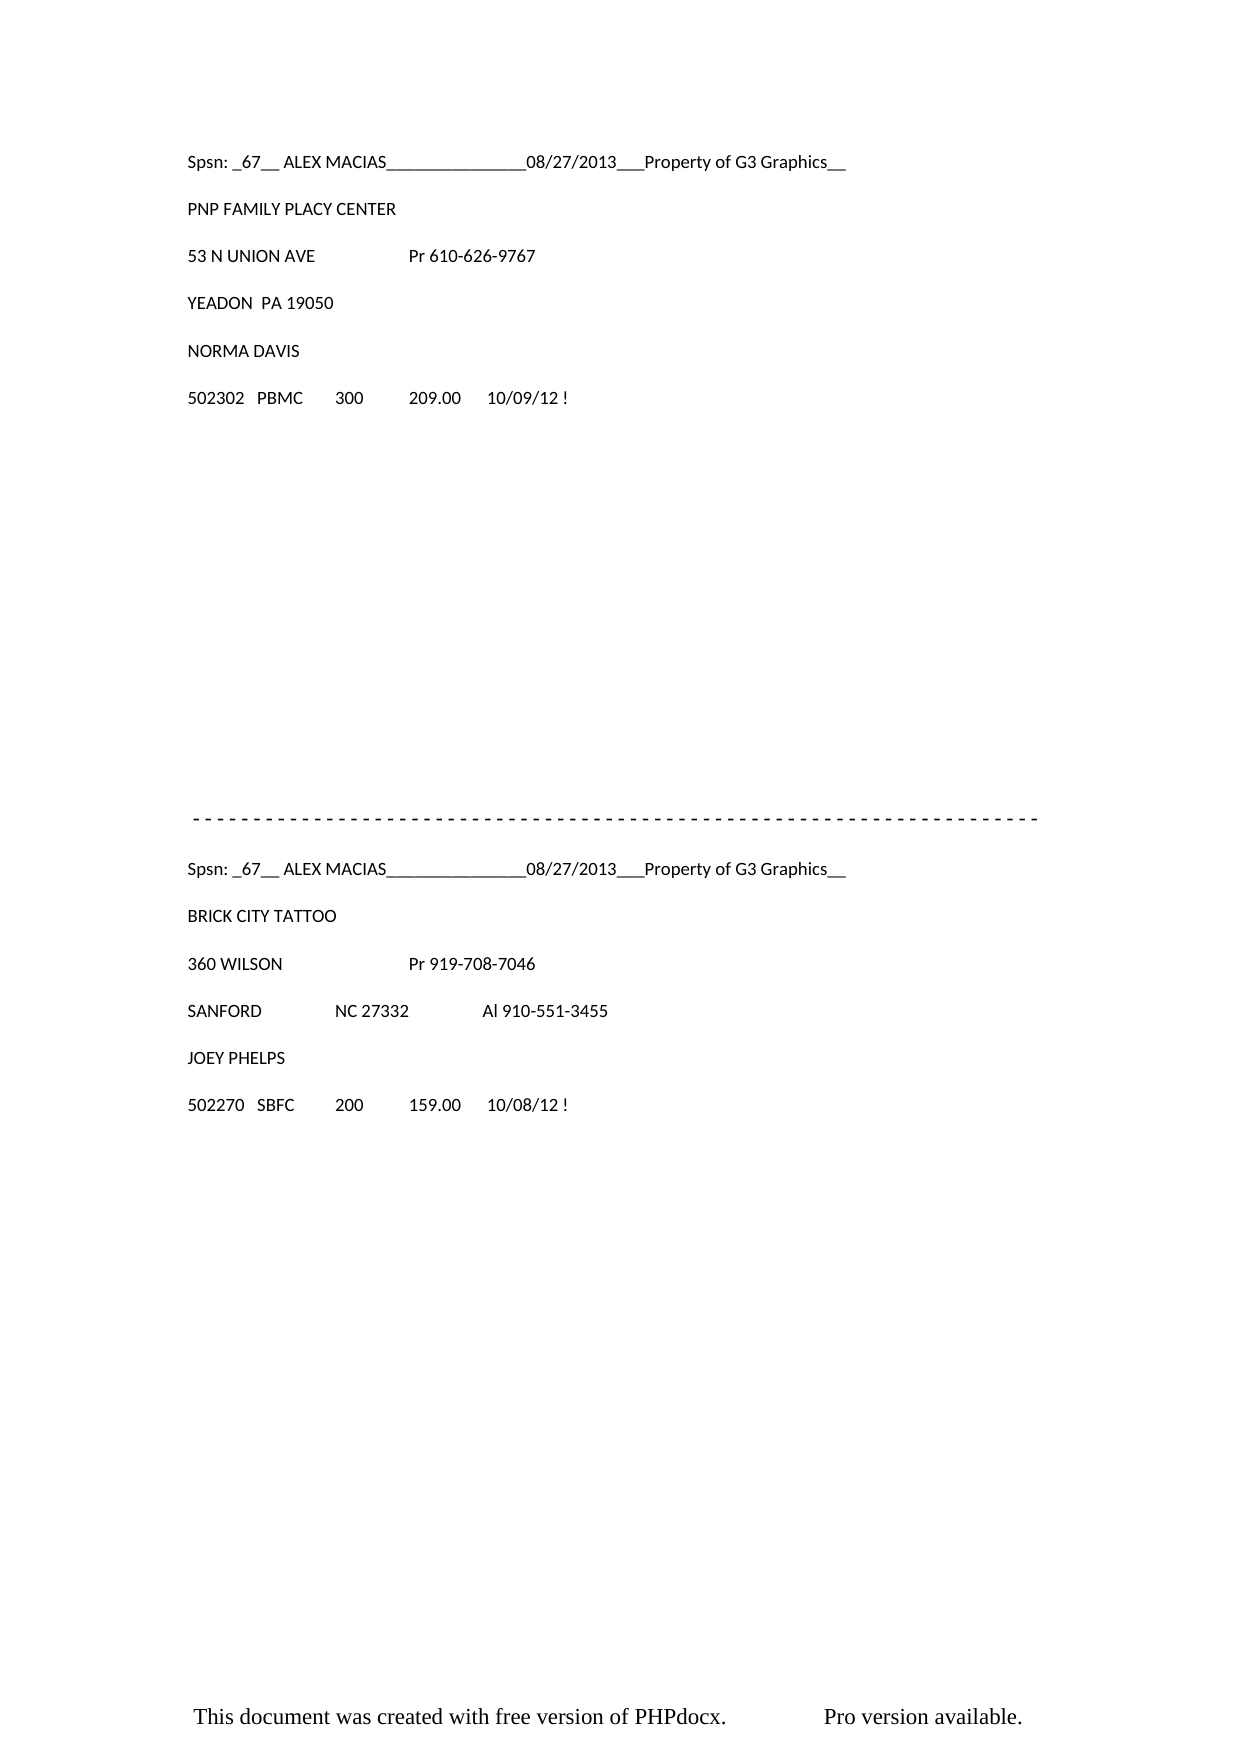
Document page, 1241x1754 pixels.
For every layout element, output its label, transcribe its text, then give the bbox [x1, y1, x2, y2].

text PNP FAMILY PLACY CENTER [187, 197, 1053, 220]
text Spsn: _67__ ALEX MACIAS_______________08/27/2013___Property of G3 Graphics__ [187, 857, 1053, 880]
text SANFORD NC 27332 Al 910-551-3455 [187, 999, 1053, 1022]
text 502302 PBMC 300 209.00 10/09/12 ! [187, 386, 1053, 409]
text JOEY PHELPS [187, 1046, 1053, 1069]
text 53 N UNION AVE Pr 610-626-9767 [187, 244, 1053, 267]
text - - - - - - - - - - - - - - - - - - - - - - - - - - - - - - - - - - - - - - - - - - - - - - - - - - - - - - - - - - - - - - - - - - - - - - [187, 804, 1053, 832]
text Spsn: _67__ ALEX MACIAS_______________08/27/2013___Property of G3 Graphics__ [187, 150, 1053, 173]
text 502270 SBFC 200 159.00 10/08/12 ! [187, 1093, 1053, 1116]
text NORMA DAVIS [187, 339, 1053, 362]
text YEADON PA 19050 [187, 292, 1053, 314]
text BRICK CITY TATTOO [187, 904, 1053, 927]
text 360 WILSON Pr 919-708-7046 [187, 952, 1053, 974]
